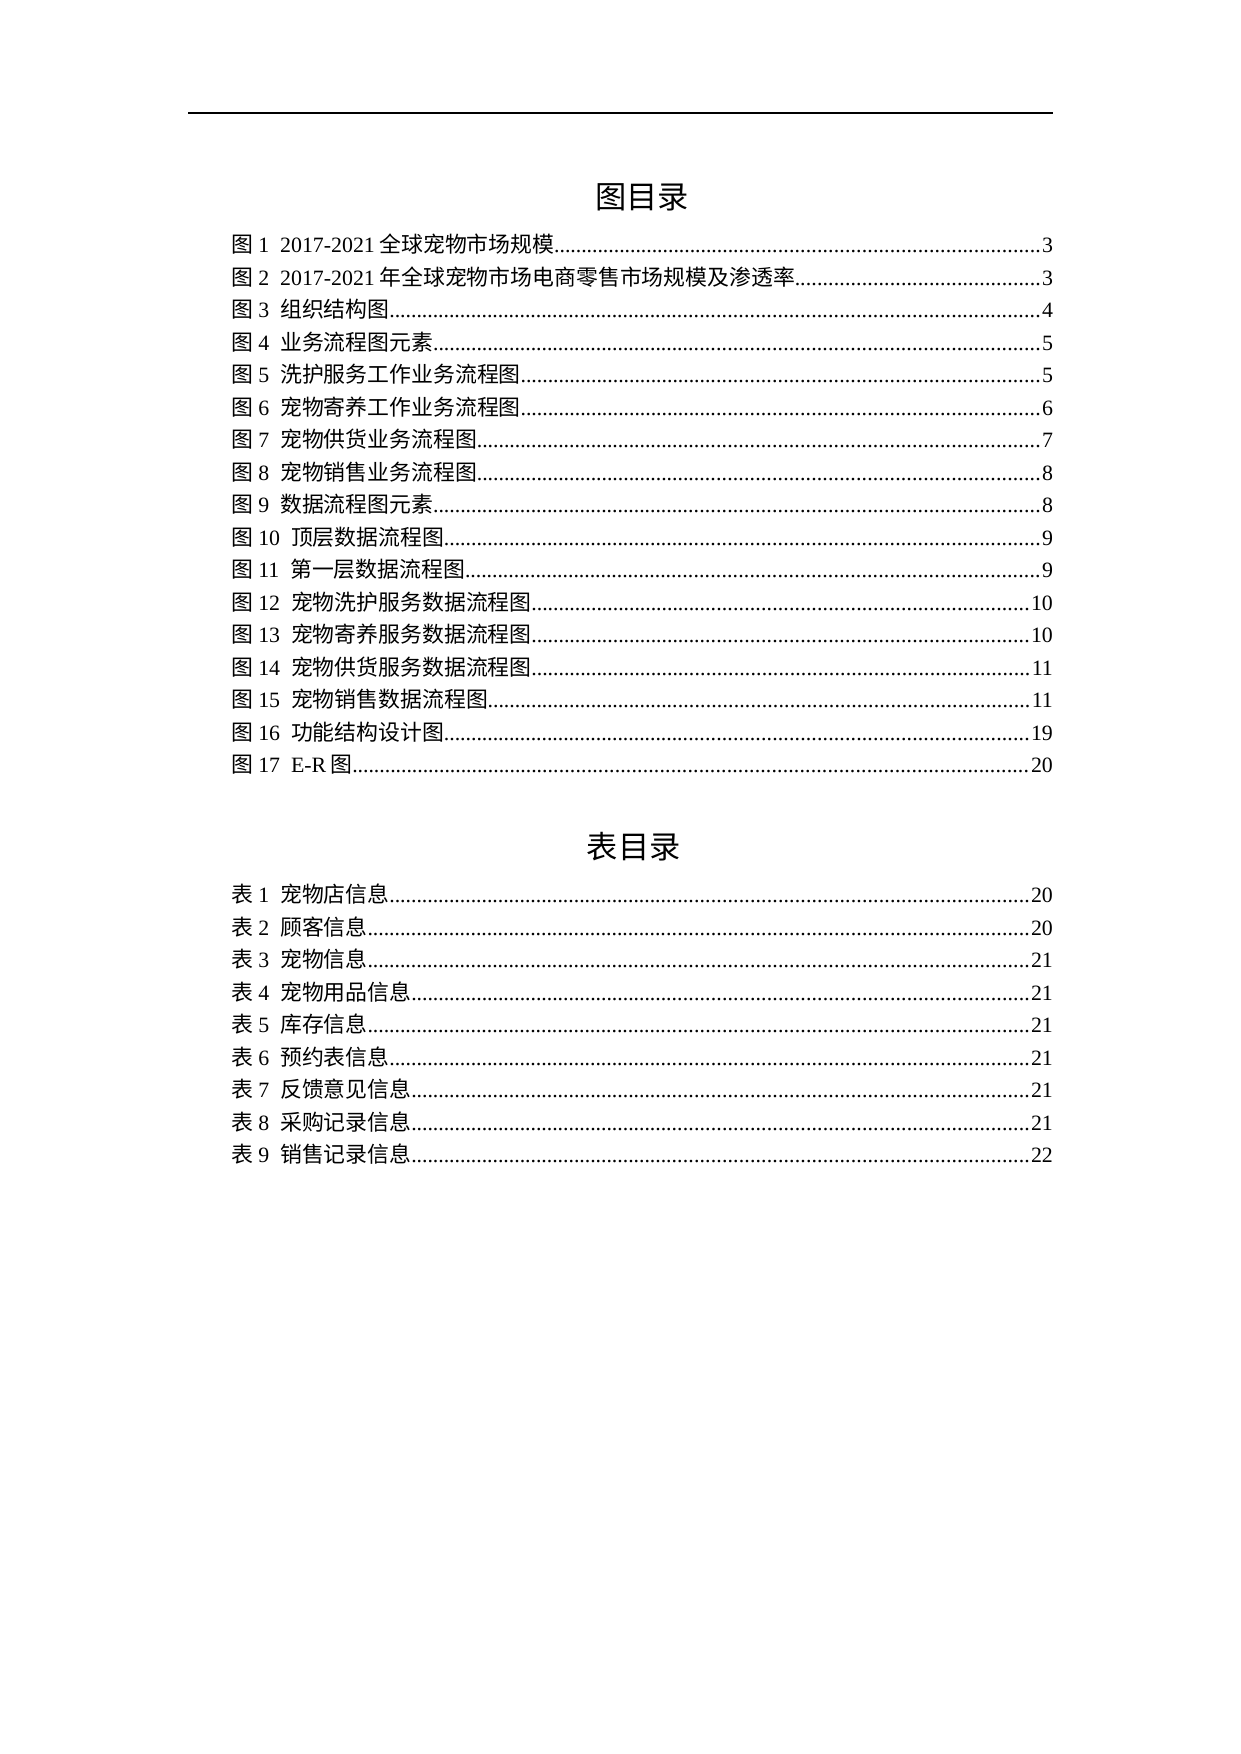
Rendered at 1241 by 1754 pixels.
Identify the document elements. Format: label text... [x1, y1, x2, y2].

text 图 3 组织结构图 4 [231, 292, 1053, 324]
text 图 4 业务流程图元素 5 [231, 324, 1053, 357]
text 图 1 2017-2021全球宠物市场规模 3 [231, 227, 1053, 259]
text 图 13 宠物寄养服务数据流程图 10 [231, 617, 1053, 649]
text 表 7 反馈意见信息 21 [231, 1072, 1053, 1104]
text 表 4 宠物用品信息 21 [231, 974, 1053, 1007]
text 图 9 数据流程图元素 8 [231, 487, 1053, 519]
text 图 6 宠物寄养工作业务流程图 6 [231, 389, 1053, 422]
text 表 1 宠物店信息 20 [231, 877, 1053, 909]
text 表 2 顾客信息 20 [231, 909, 1053, 942]
text 图 12 宠物洗护服务数据流程图 10 [231, 584, 1053, 617]
text 图 2 2017-2021年全球宠物市场电商零售市场规模及渗透率 3 [231, 259, 1053, 292]
text 图 15 宠物销售数据流程图 11 [231, 682, 1053, 714]
text 图 17 E-R图 20 [231, 747, 1053, 779]
text 表 8 采购记录信息 21 [231, 1104, 1053, 1137]
text 图 5 洗护服务工作业务流程图 5 [231, 357, 1053, 389]
text 图 14 宠物供货服务数据流程图 11 [231, 649, 1053, 682]
text 图目录 [231, 162, 1053, 227]
text 图 16 功能结构设计图 19 [231, 714, 1053, 747]
text 图 10 顶层数据流程图 9 [231, 519, 1053, 552]
text 表 9 销售记录信息 22 [231, 1137, 1053, 1169]
text 图 8 宠物销售业务流程图 8 [231, 454, 1053, 487]
text 表 5 库存信息 21 [231, 1007, 1053, 1039]
text 图 11 第一层数据流程图 9 [231, 552, 1053, 584]
text 表 3 宠物信息 21 [231, 942, 1053, 974]
text 表 6 预约表信息 21 [231, 1039, 1053, 1072]
text 表目录 [187, 812, 1053, 877]
text 图 7 宠物供货业务流程图 7 [231, 422, 1053, 454]
